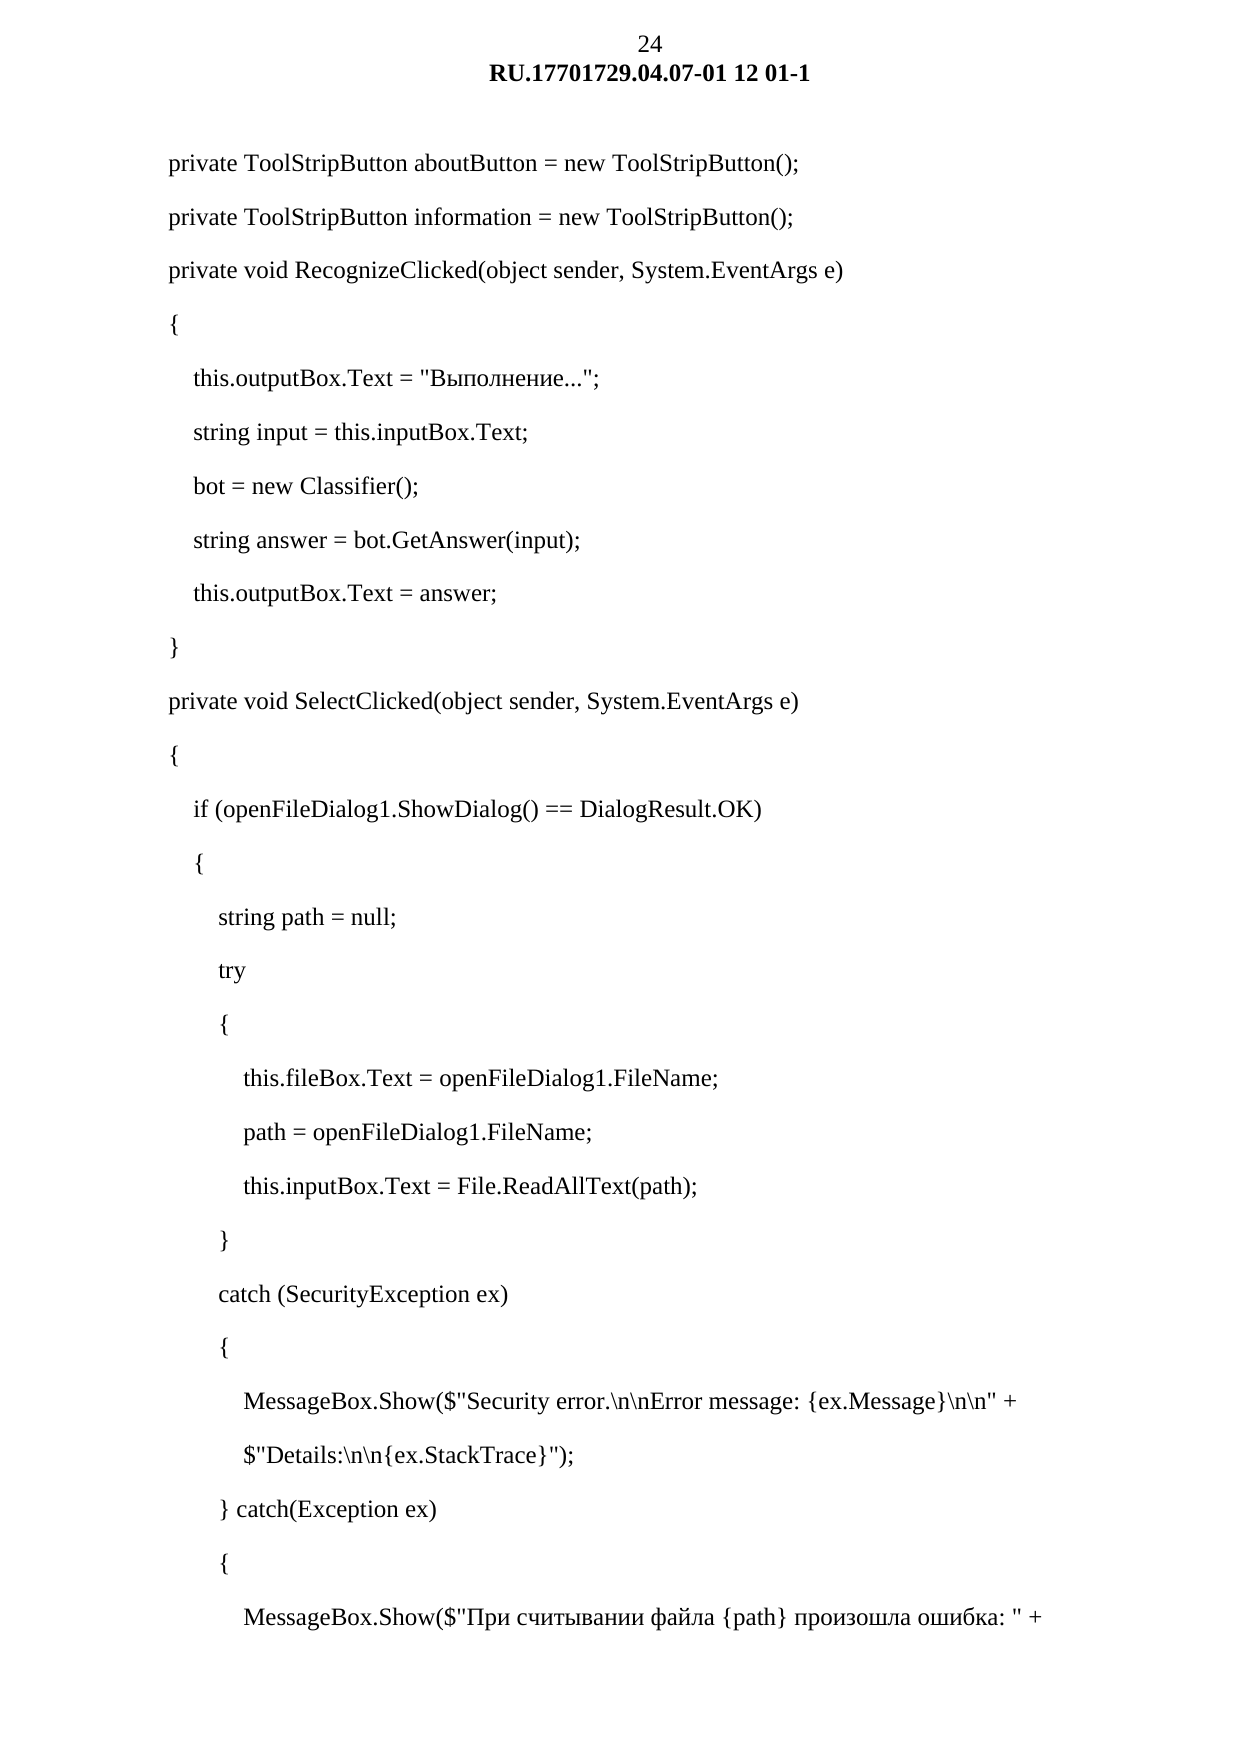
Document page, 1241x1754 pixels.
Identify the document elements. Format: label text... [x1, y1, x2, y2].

text try [118, 956, 1181, 984]
text this.outputBox.Text = answer; [118, 578, 1181, 607]
text private void RecognizeClicked(object sender, System.EventArgs e) [118, 255, 1181, 284]
text string path = null; [118, 902, 1181, 930]
text this.inputBox.Text = File.ReadAllText(path); [118, 1171, 1181, 1200]
text if (openFileDialog1.ShowDialog() == DialogResult.OK) [118, 794, 1181, 823]
text private ToolStripButton information = new ToolStripButton(); [118, 202, 1181, 230]
text this.fileBox.Text = openFileDialog1.FileName; [118, 1063, 1181, 1092]
text { [118, 740, 1181, 769]
text bot = new Classifier(); [118, 471, 1181, 499]
text $"Details:\n\n{ex.StackTrace}"); [118, 1440, 1181, 1469]
text { [118, 1009, 1181, 1038]
text private ToolStripButton aboutButton = new ToolStripButton(); [118, 148, 1181, 176]
text private void SelectClicked(object sender, System.EventArgs e) [118, 686, 1181, 715]
text { [118, 1332, 1181, 1361]
text { [118, 848, 1181, 877]
text MessageBox.Show($"Security error.\n\nError message: {ex.Message}\n\n" + [118, 1386, 1181, 1415]
text string answer = bot.GetAnswer(input); [118, 525, 1181, 553]
text string input = this.inputBox.Text; [118, 417, 1181, 446]
text path = openFileDialog1.FileName; [118, 1117, 1181, 1146]
text this.outputBox.Text = "Выполнение..."; [118, 363, 1181, 392]
text { [118, 309, 1181, 338]
text } catch(Exception ex) [118, 1494, 1181, 1523]
text } [118, 1225, 1181, 1253]
text catch (SecurityException ex) [118, 1279, 1181, 1307]
text } [118, 632, 1181, 661]
text { [118, 1548, 1181, 1577]
text MessageBox.Show($"При считывании файла {path} произошла ошибка: " + [118, 1602, 1181, 1631]
